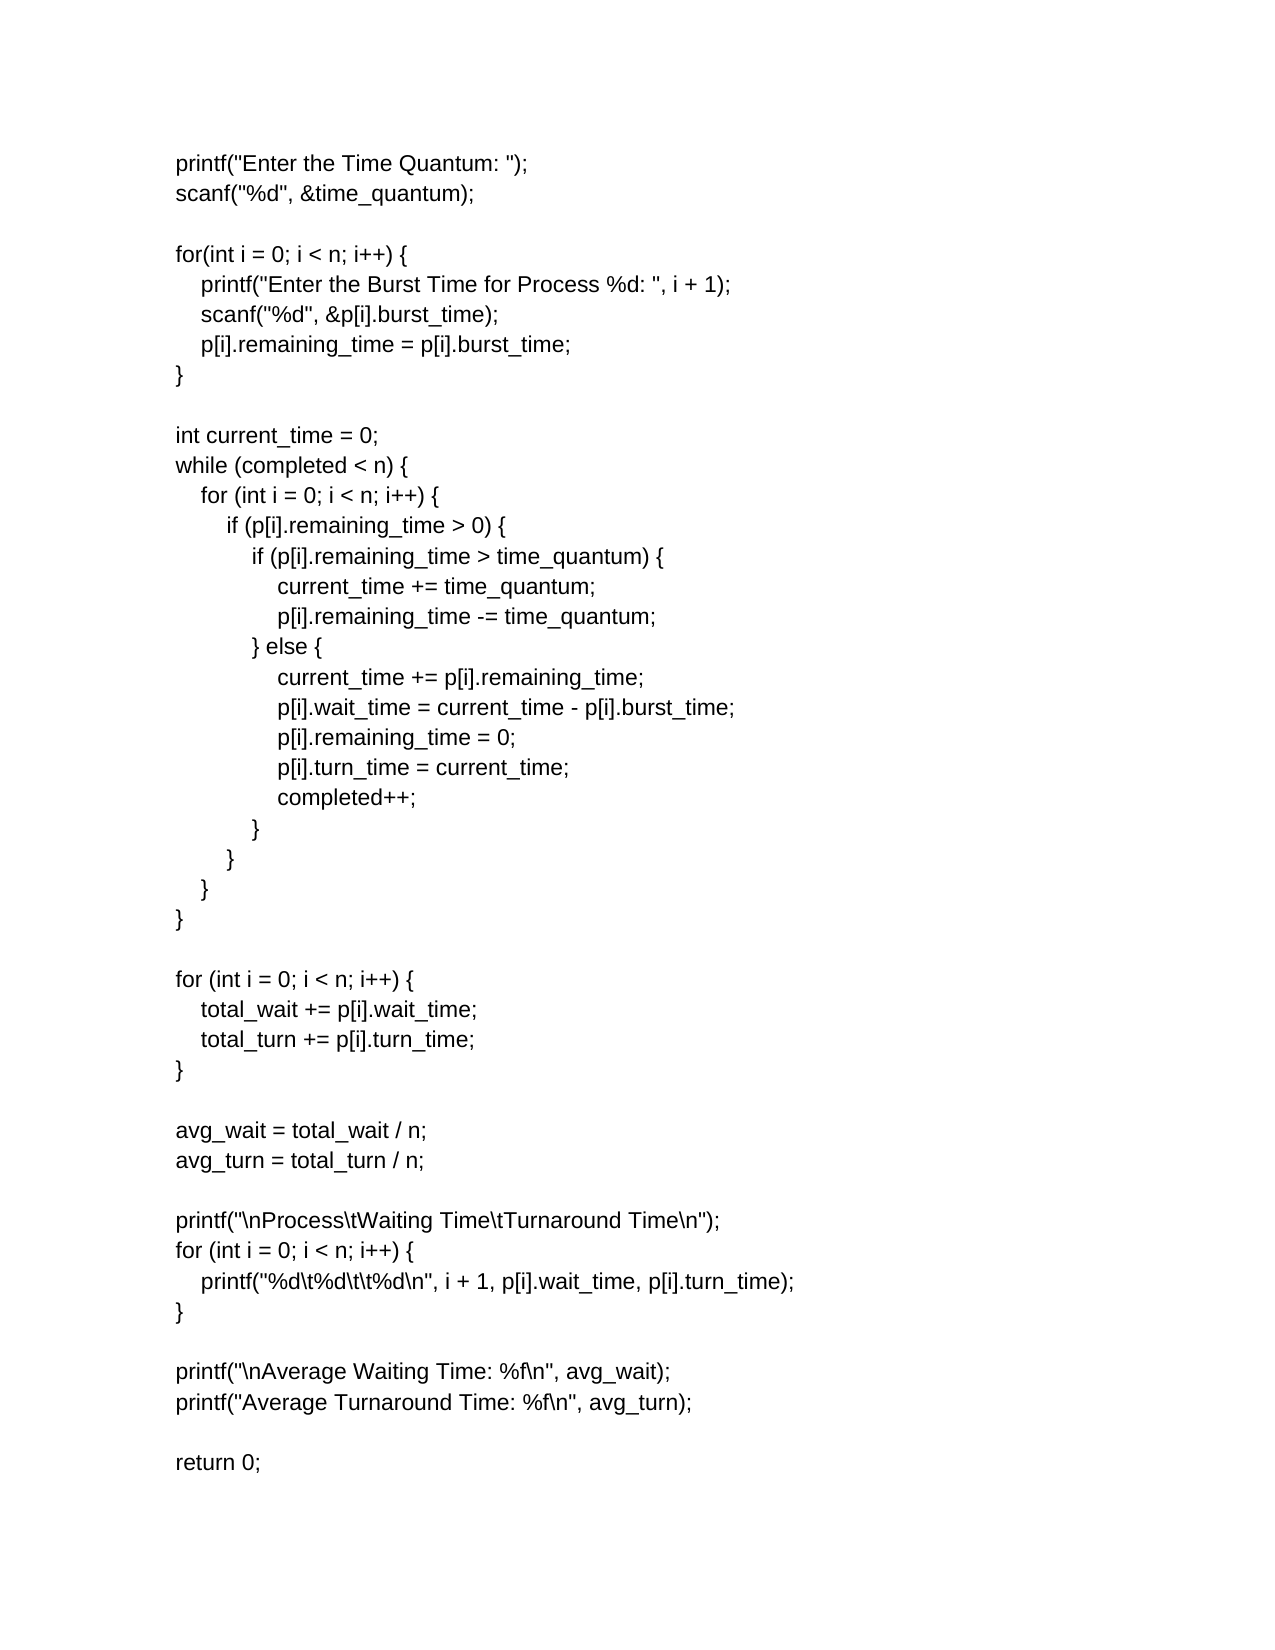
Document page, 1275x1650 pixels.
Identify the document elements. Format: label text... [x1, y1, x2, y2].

text total_wait += p[i].wait_time; [150, 996, 1125, 1022]
text completed++; [150, 784, 1125, 811]
text printf("Enter the Burst Time for Process %d: ", i + 1); [150, 271, 1125, 297]
text p[i].remaining_time -= time_quantum; [150, 603, 1125, 629]
text printf("\nProcess\tWaiting Time\tTurnaround Time\n"); [150, 1207, 1125, 1234]
text p[i].remaining_time = 0; [150, 724, 1125, 750]
text } [150, 875, 1125, 901]
text } [150, 361, 1125, 388]
text if (p[i].remaining_time > time_quantum) { [150, 543, 1125, 569]
text printf("\nAverage Waiting Time: %f\n", avg_wait); [150, 1358, 1125, 1385]
text avg_turn = total_turn / n; [150, 1147, 1125, 1173]
text scanf("%d", &p[i].burst_time); [150, 301, 1125, 327]
text } [150, 845, 1125, 871]
text if (p[i].remaining_time > 0) { [150, 512, 1125, 539]
text } [150, 905, 1125, 932]
text } else { [150, 633, 1125, 660]
text for (int i = 0; i < n; i++) { [150, 1237, 1125, 1264]
text current_time += p[i].remaining_time; [150, 663, 1125, 690]
text for (int i = 0; i < n; i++) { [150, 482, 1125, 509]
text while (completed < n) { [150, 452, 1125, 478]
text return 0; [150, 1449, 1125, 1475]
text for (int i = 0; i < n; i++) { [150, 966, 1125, 992]
text p[i].remaining_time = p[i].burst_time; [150, 331, 1125, 358]
text printf("%d\t%d\t\t%d\n", i + 1, p[i].wait_time, p[i].turn_time); [150, 1268, 1125, 1294]
text current_time += time_quantum; [150, 573, 1125, 599]
text scanf("%d", &time_quantum); [150, 180, 1125, 207]
text p[i].wait_time = current_time - p[i].burst_time; [150, 694, 1125, 720]
text int current_time = 0; [150, 422, 1125, 448]
text p[i].turn_time = current_time; [150, 754, 1125, 781]
text } [150, 1298, 1125, 1324]
text } [150, 1056, 1125, 1083]
text printf("Average Turnaround Time: %f\n", avg_turn); [150, 1388, 1125, 1415]
text printf("Enter the Time Quantum: "); [150, 150, 1125, 176]
text avg_wait = total_wait / n; [150, 1117, 1125, 1143]
text total_turn += p[i].turn_time; [150, 1026, 1125, 1052]
text for(int i = 0; i < n; i++) { [150, 241, 1125, 267]
text } [150, 814, 1125, 841]
